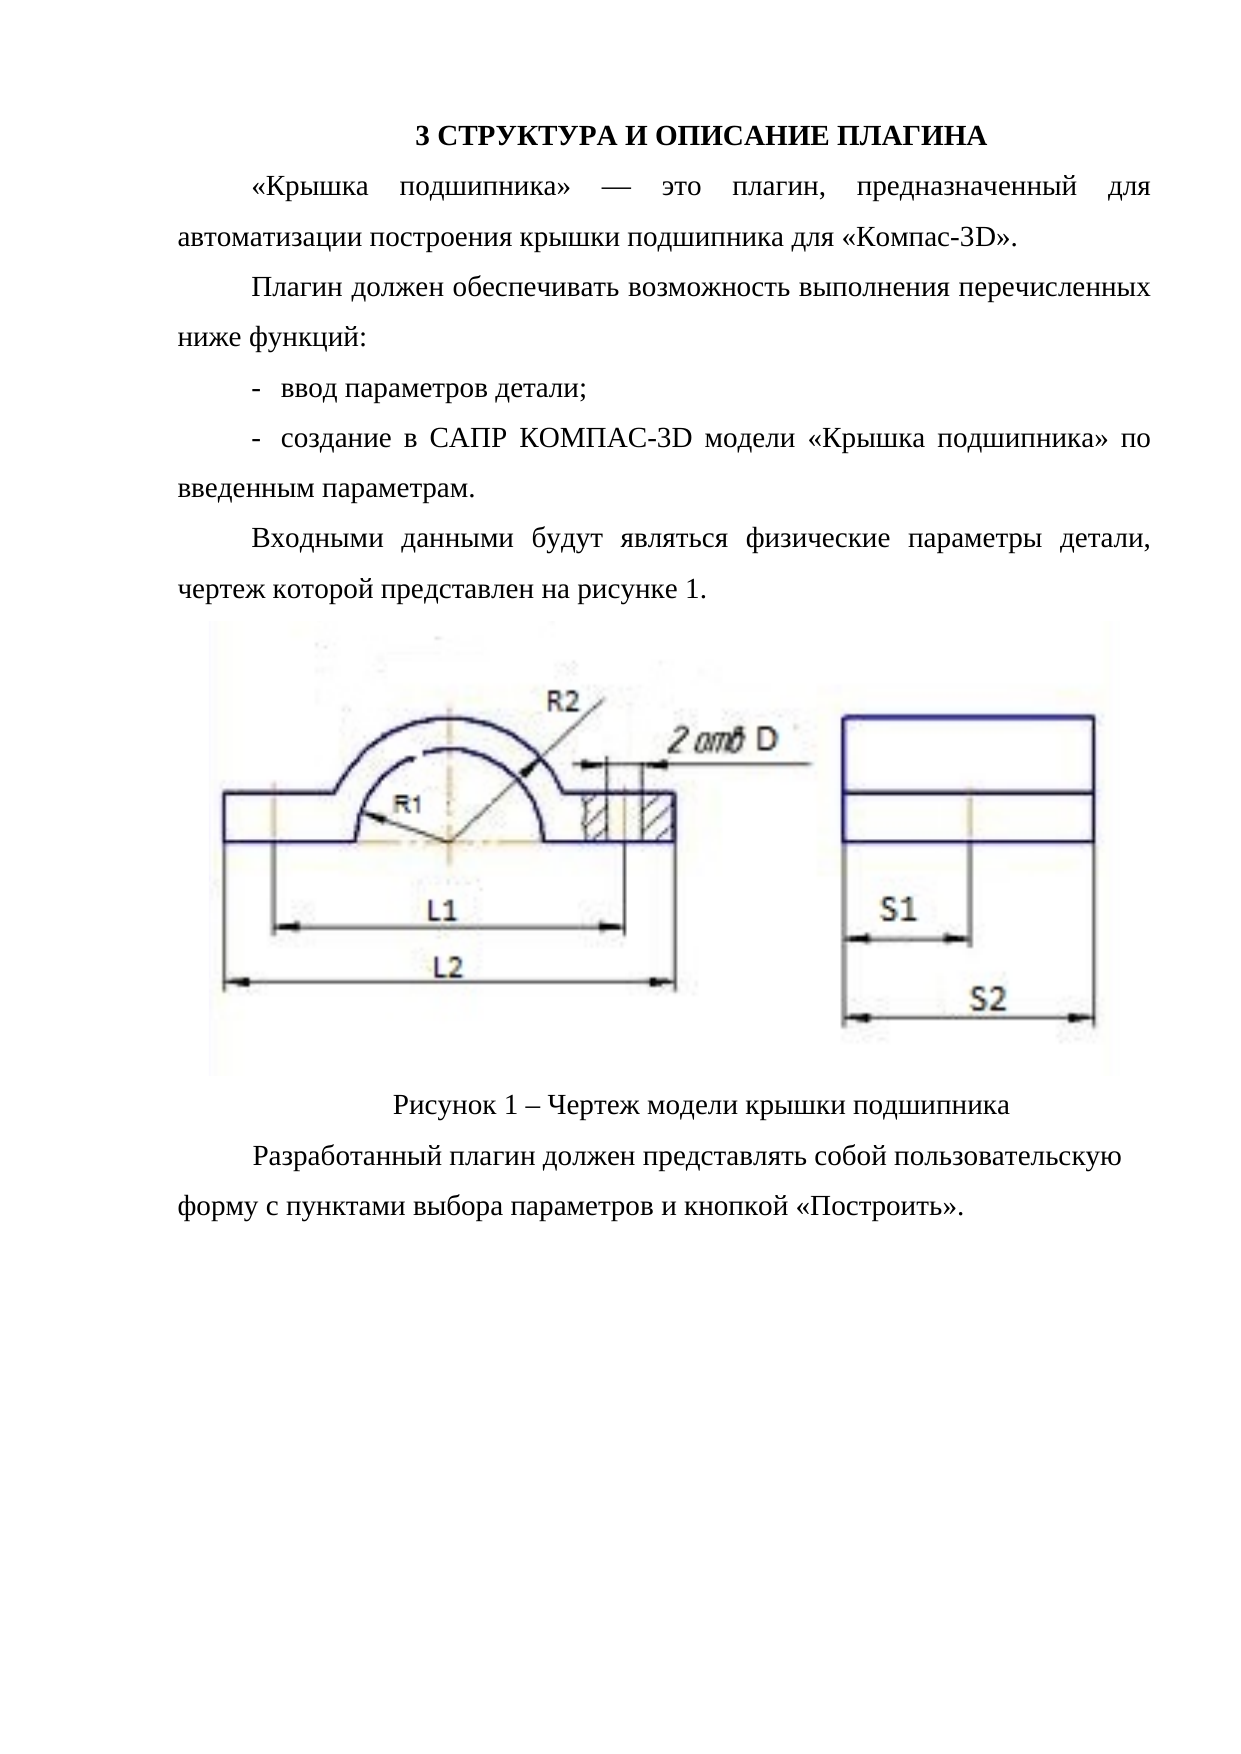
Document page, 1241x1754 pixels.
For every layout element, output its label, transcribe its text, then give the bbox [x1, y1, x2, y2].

text Входными данными будут являться физические параметры детали, чертеж которой представлен на рисунке 1. [177, 521, 1152, 604]
text - ввод параметров детали; [177, 370, 1152, 403]
text Рисунок 1 – Чертеж модели крышки подшипника [177, 1087, 1152, 1121]
text Плагин должен обеспечивать возможность выполнения перечисленных ниже функций: [177, 269, 1152, 353]
text - создание в САПР КОМПАС-3D модели «Крышка подшипника» по введенным параметрам. [177, 420, 1152, 504]
picture [208, 621, 1121, 1076]
text Разработанный плагин должен представлять собой пользовательскую форму с пунктами выбора параметров и кнопкой «Построить». [177, 1138, 1152, 1222]
text «Крышка подшипника» — это плагин, предназначенный для автоматизации построения крышки подшипника для «Компас-3D». [177, 168, 1152, 252]
text 3 СТРУКТУРА И ОПИСАНИЕ ПЛАГИНА [177, 118, 1152, 152]
